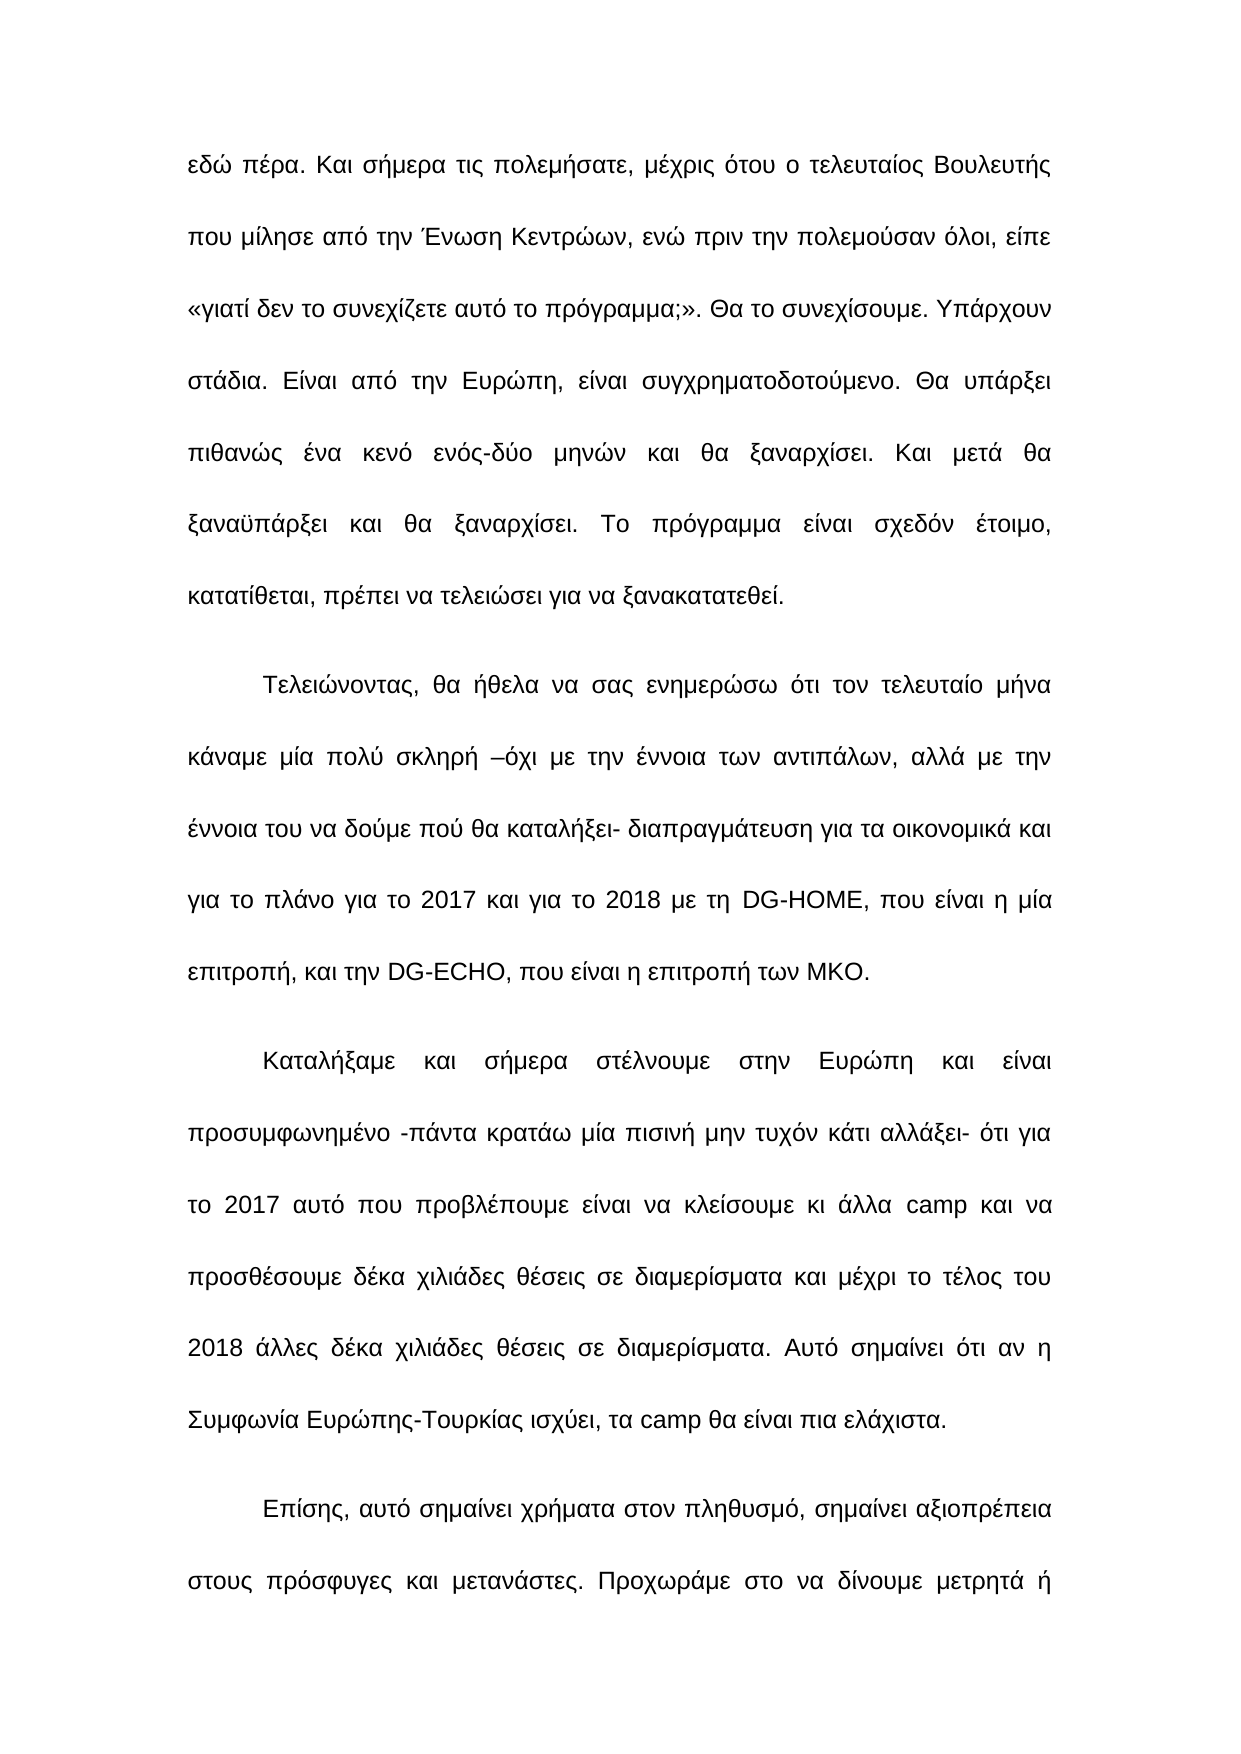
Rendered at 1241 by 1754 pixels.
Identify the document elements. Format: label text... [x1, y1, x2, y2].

text Καταλήξαμε και σήμερα στέλνουμε στην Ευρώπη και είναι προσυμφωνημένο -πάντα κρατάω μία πισινή μην τυχόν κάτι αλλάξει- ότι για το 2017 αυτό που προβλέπουμε είναι να κλείσουμε κι άλλα camp και να προσθέσουμε δέκα χιλιάδες θέσεις σε διαμερίσματα και μέχρι το τέλος του 2018 άλλες δέκα χιλιάδες θέσεις σε διαμερίσματα. Αυτό σημαίνει ότι αν η Συμφωνία Ευρώπης-Τουρκίας ισχύει, τα camp θα είναι πια ελάχιστα. [187, 1046, 1053, 1434]
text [187, 1494, 1053, 1594]
text Τελειώνοντας, θα ήθελα να σας ενημερώσω ότι τον τελευταίο μήνα κάναμε μία πολύ σκληρή –όχι με την έννοια των αντιπάλων, αλλά με την έννοια του να δούμε πού θα καταλήξει- διαπραγμάτευση για τα οικονομικά και για το πλάνο για το 2017 και για το 2018 με τη DG-HOME, που είναι η μία επιτροπή, και την DG-ECHO, που είναι η επιτροπή των ΜΚΟ. [187, 670, 1053, 986]
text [187, 150, 1053, 610]
